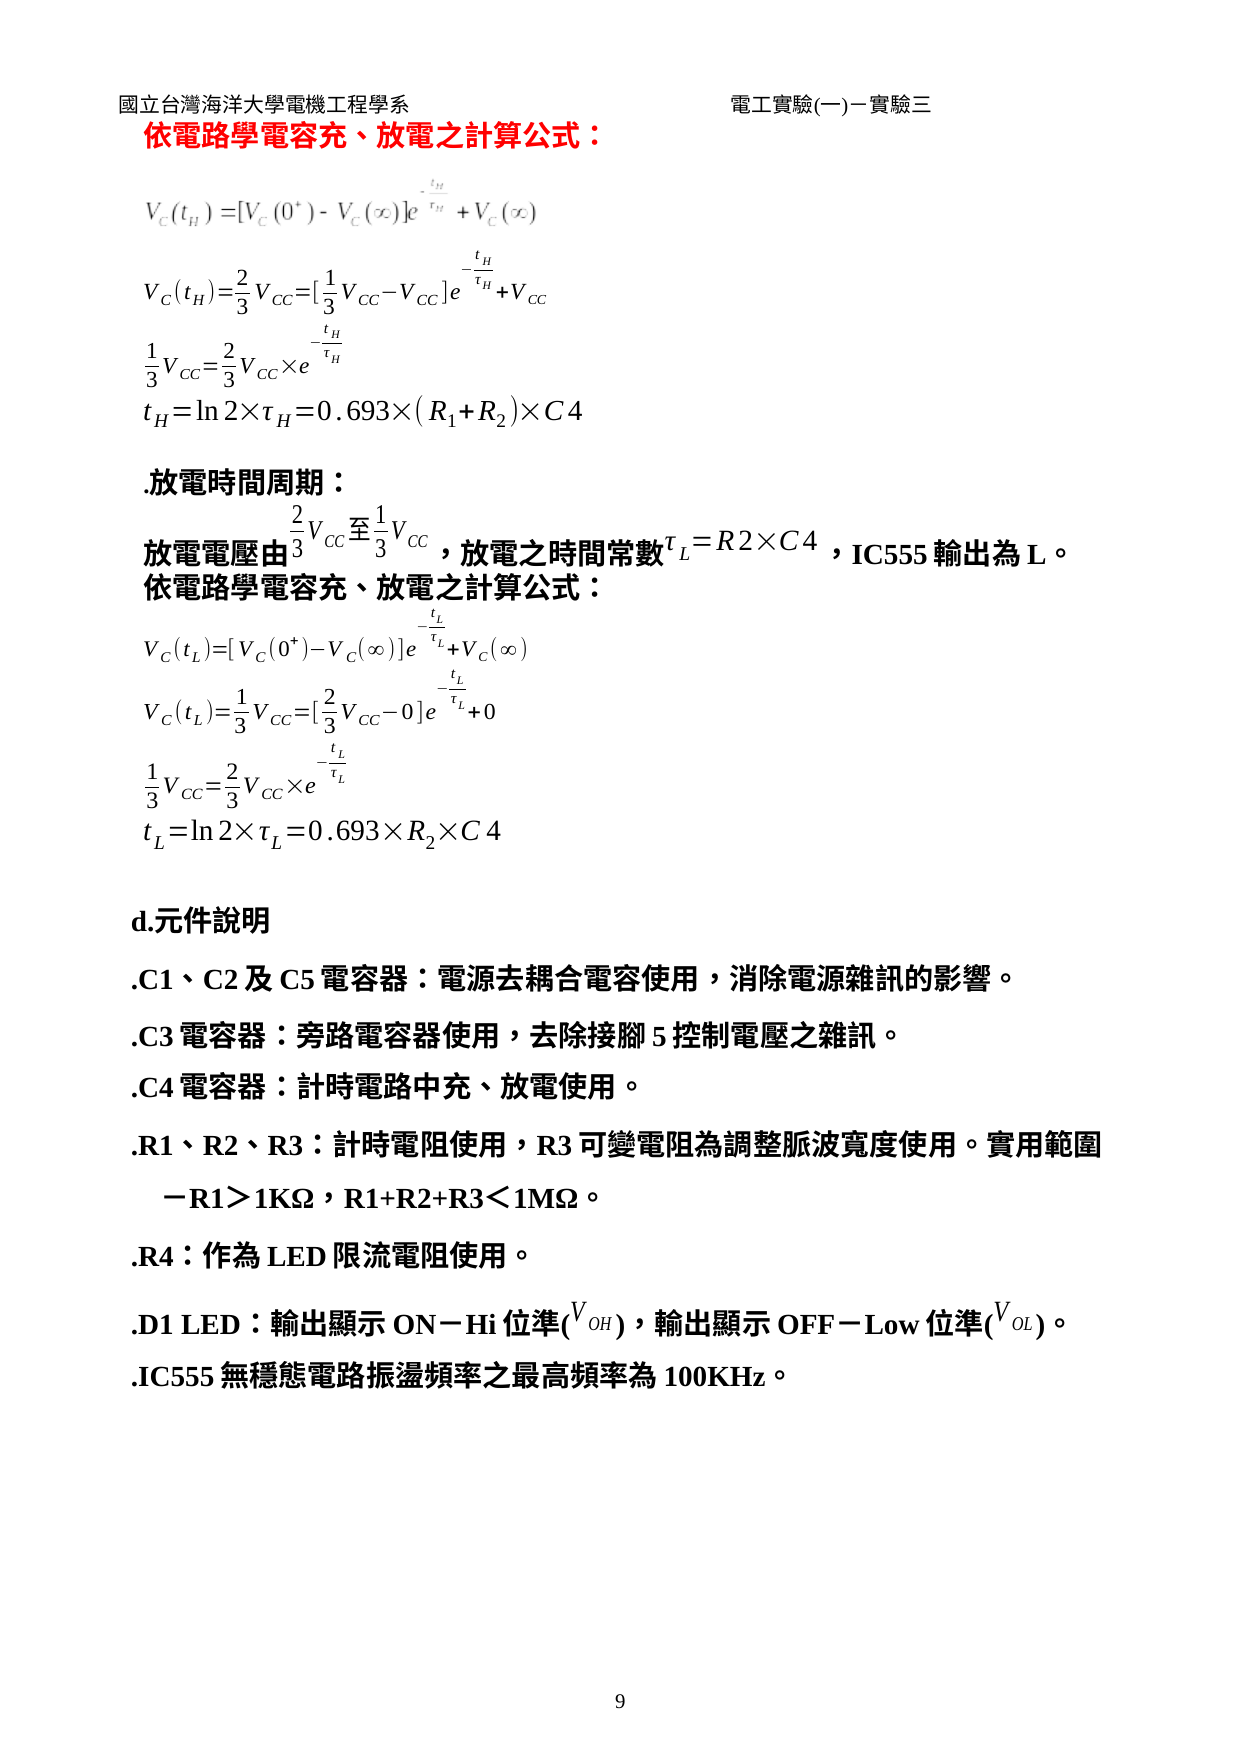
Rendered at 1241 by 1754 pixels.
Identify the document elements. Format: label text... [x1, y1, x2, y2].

text .IC555無穩態電路振盪頻率之最高頻率為100KHz。 [131, 1359, 1122, 1393]
text .D1 LED：輸出顯示ON－Hi位準()，輸出顯示OFF－Low位準()。 [131, 1296, 1122, 1342]
text d.元件說明 [131, 904, 1122, 939]
text .C4電容器：計時電路中充、放電使用。 [131, 1070, 1122, 1104]
text .放電時間周期： [143, 466, 1122, 500]
text 依電路學電容充、放電之計算公式： [143, 571, 1122, 605]
text 放電電壓由，放電之時間常數，IC555輸出為L。 [143, 500, 1122, 571]
text .R4：作為LED限流電阻使用。 [131, 1232, 1122, 1274]
text .R1、R2、R3：計時電阻使用，R3可變電阻為調整脈波寬度使用。實用範圍－R1＞1KΩ，R1+R2+R3＜1MΩ。 [131, 1122, 1122, 1215]
text .C3電容器：旁路電容器使用，去除接腳5控制電壓之雜訊。 [131, 1019, 1122, 1053]
text .C1、C2及C5電容器：電源去耦合電容使用，消除電源雜訊的影響。 [131, 956, 1122, 998]
text 依電路學電容充、放電之計算公式： [143, 119, 1122, 153]
